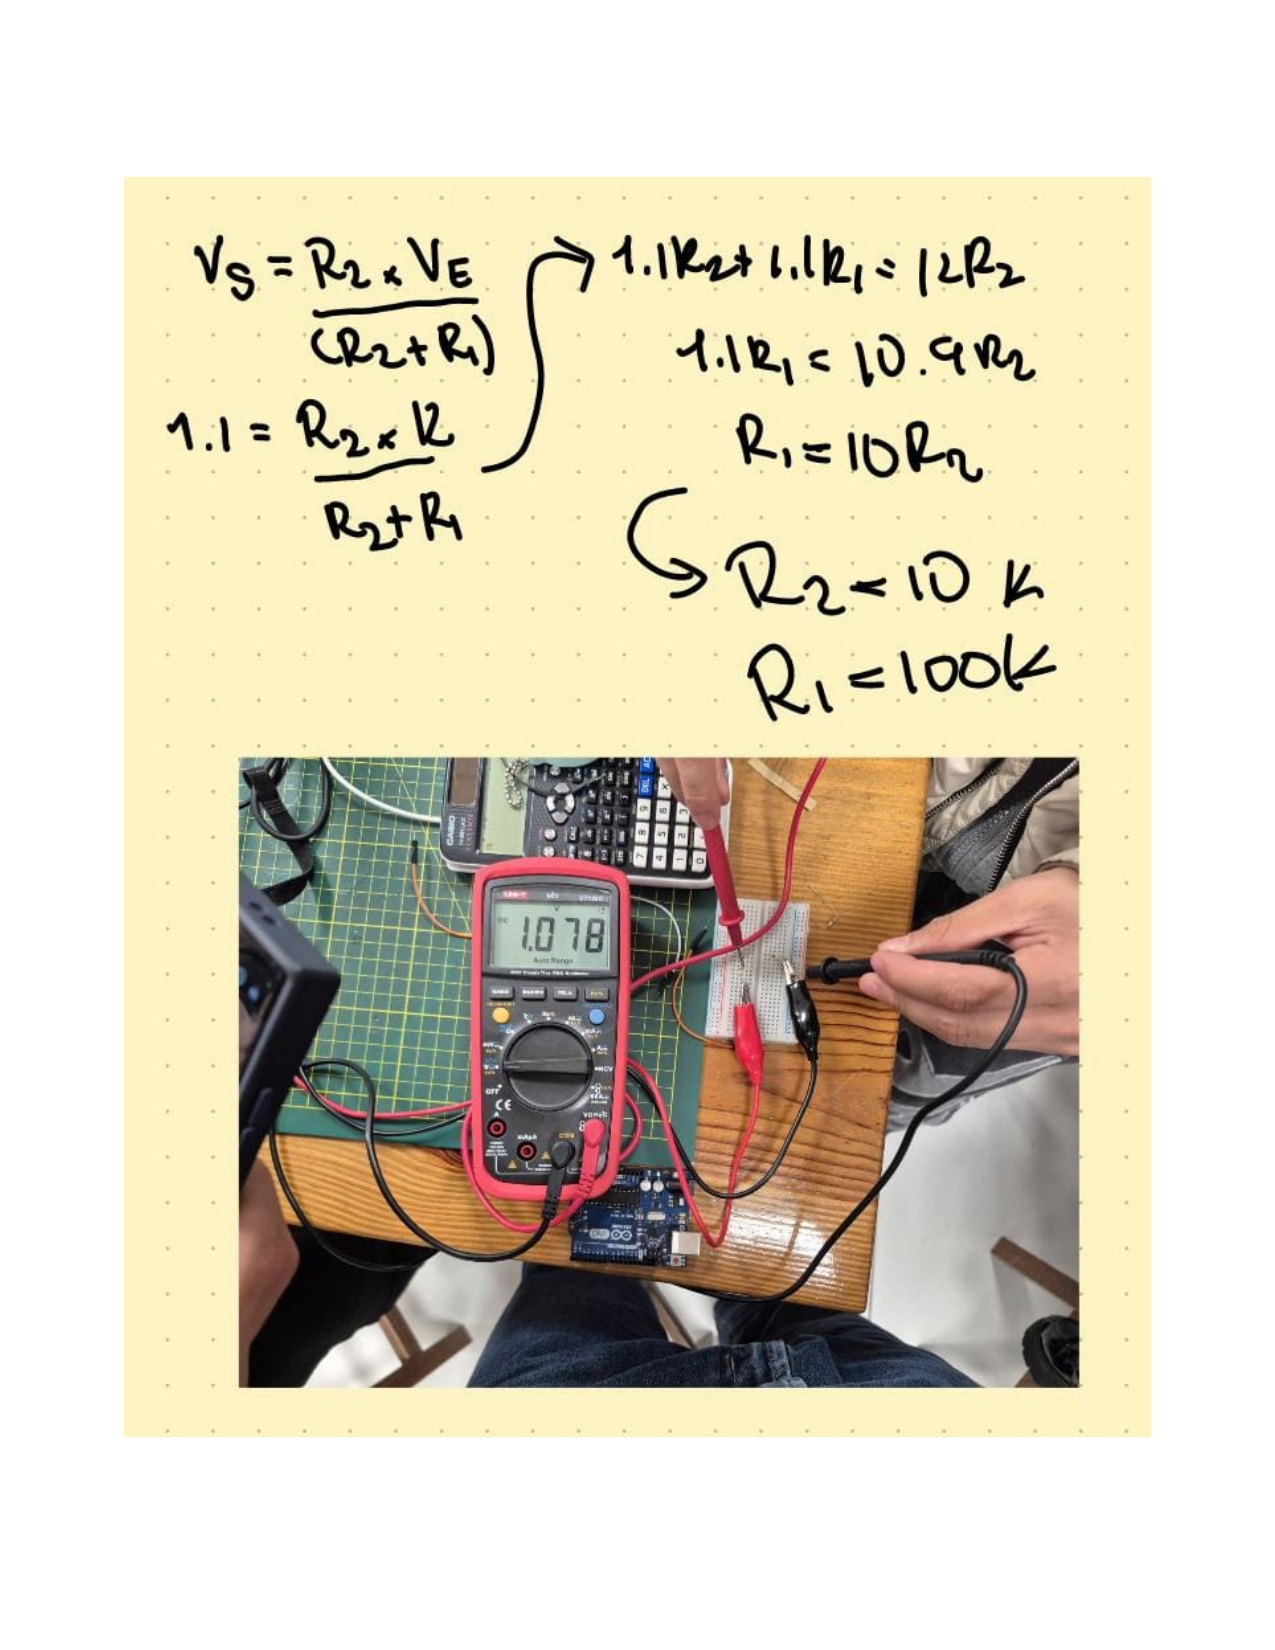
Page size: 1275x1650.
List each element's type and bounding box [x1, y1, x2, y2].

picture [124, 177, 1151, 1437]
